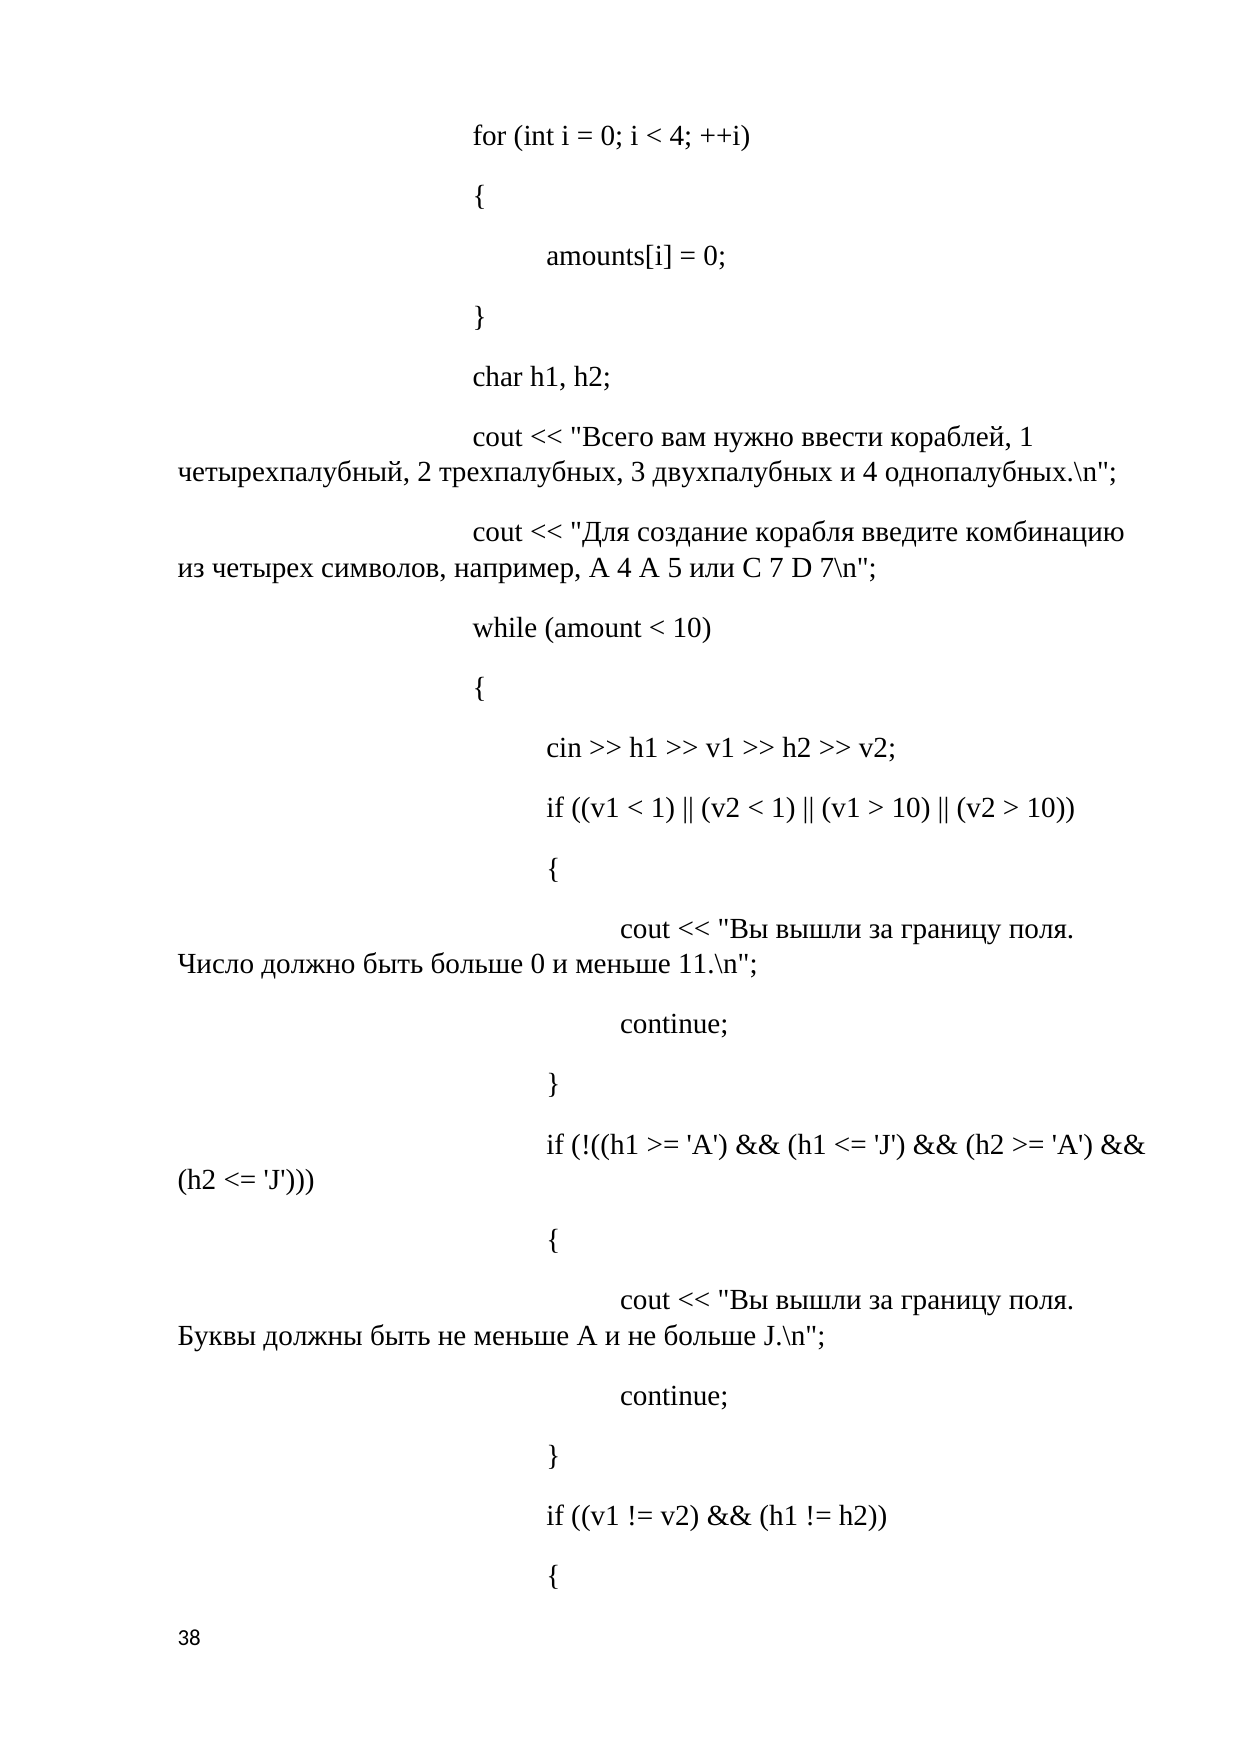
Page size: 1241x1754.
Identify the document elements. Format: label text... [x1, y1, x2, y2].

text cout << "Всего вам нужно ввести кораблей, 1 четырехпалубный, 2 трехпалубных, 3 двухпалубных и 4 однопалубных.\n"; [177, 419, 1152, 488]
text cin >> h1 >> v1 >> h2 >> v2; [177, 730, 1152, 764]
text for (int i = 0; i < 4; ++i) [177, 118, 1152, 152]
text cout << "Вы вышли за границу поля. Число должно быть больше 0 и меньше 11.\n"; [177, 911, 1152, 980]
text while (amount < 10) [177, 610, 1152, 643]
text amounts[i] = 0; [177, 238, 1152, 272]
text if (!((h1 >= 'A') && (h1 <= 'J') && (h2 >= 'A') && (h2 <= 'J'))) [177, 1127, 1152, 1196]
text } [177, 1067, 1152, 1100]
text { [177, 670, 1152, 704]
text if ((v1 != v2) && (h1 != h2)) [177, 1498, 1152, 1532]
text } [177, 299, 1152, 332]
text cout << "Вы вышли за границу поля. Буквы должны быть не меньше А и не больше J.\n"; [177, 1282, 1152, 1351]
text } [177, 1438, 1152, 1472]
text { [177, 178, 1152, 212]
text if ((v1 < 1) || (v2 < 1) || (v1 > 10) || (v2 > 10)) [177, 791, 1152, 824]
text { [177, 1222, 1152, 1256]
text continue; [177, 1006, 1152, 1040]
text char h1, h2; [177, 359, 1152, 392]
text { [177, 1558, 1152, 1592]
text continue; [177, 1378, 1152, 1411]
text { [177, 851, 1152, 884]
text cout << "Для создание корабля введите комбинацию из четырех символов, например, А 4 А 5 или С 7 D 7\n"; [177, 514, 1152, 583]
